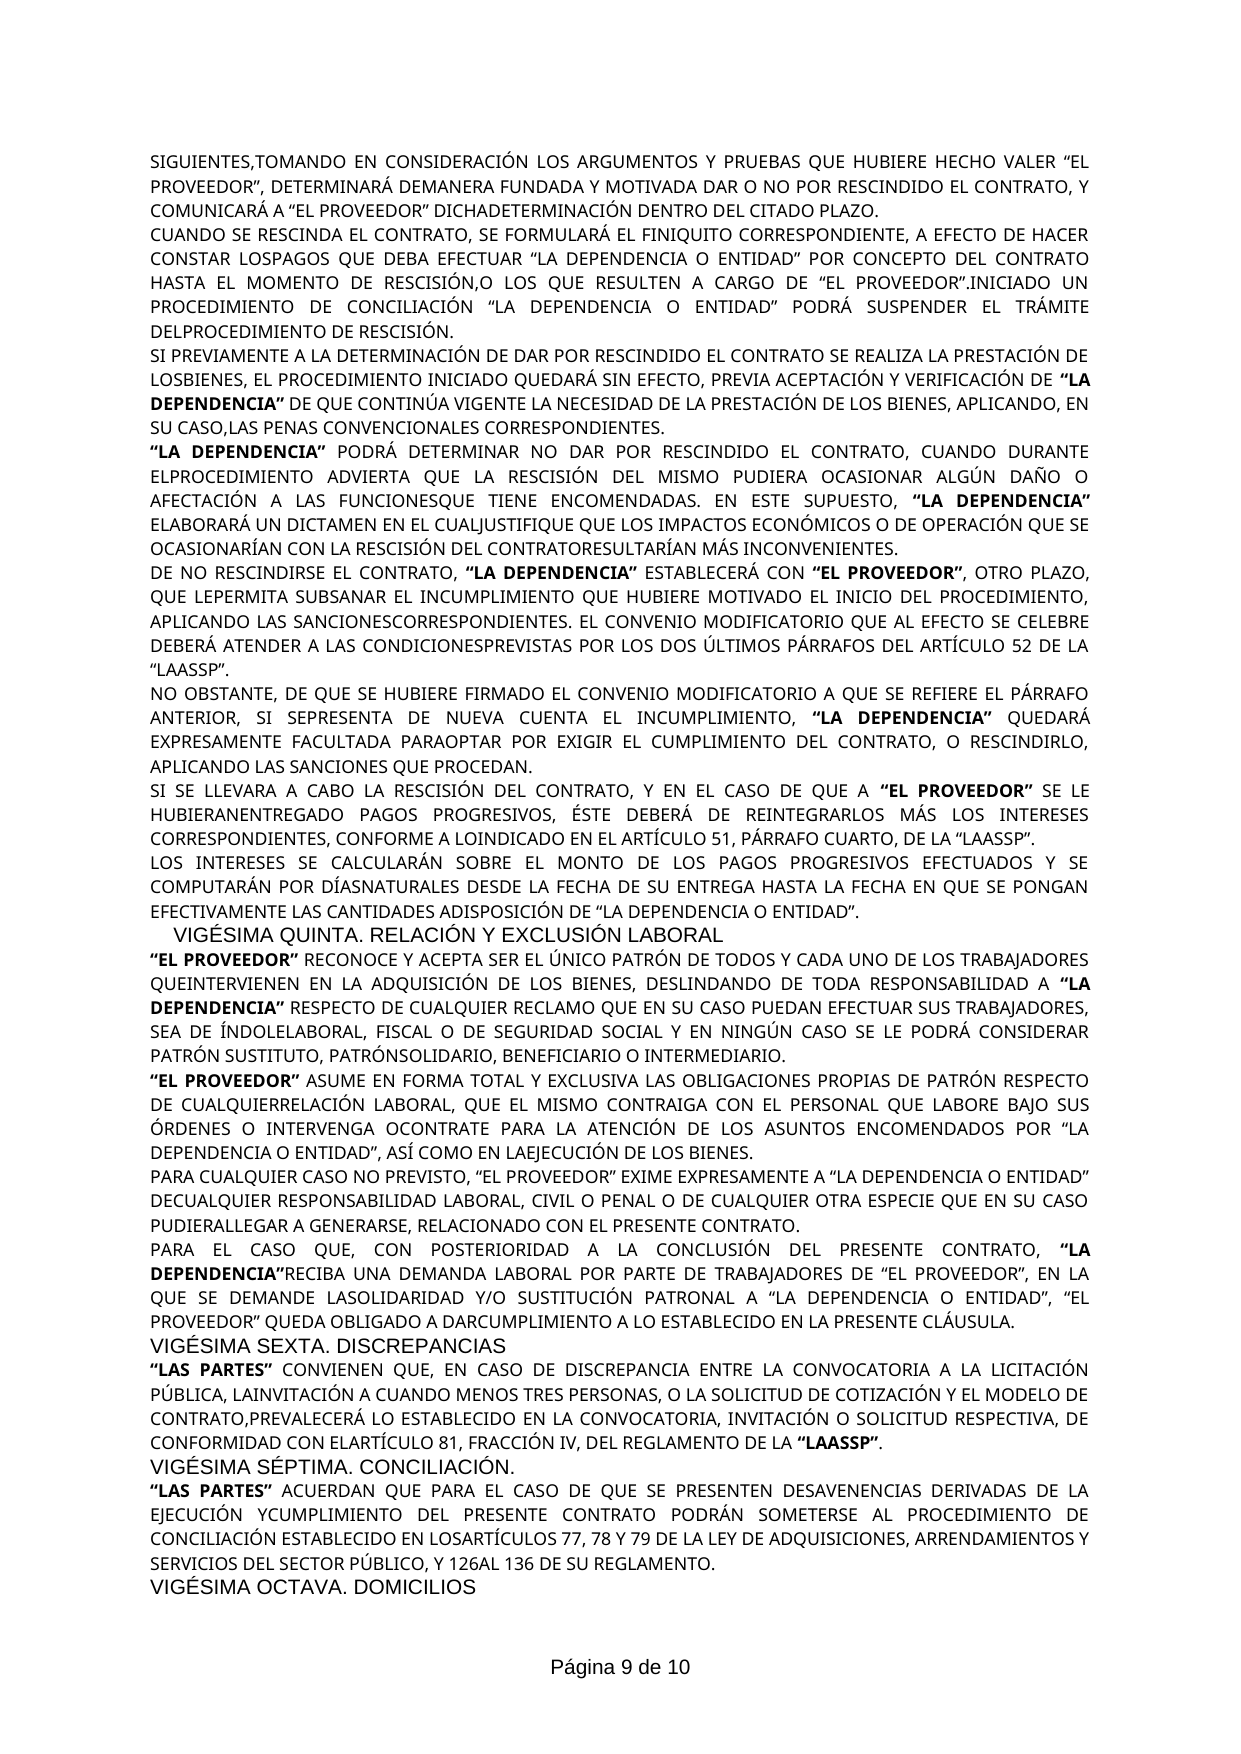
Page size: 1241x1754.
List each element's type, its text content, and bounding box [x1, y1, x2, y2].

text NO OBSTANTE, DE QUE SE HUBIERE FIRMADO EL CONVENIO MODIFICATORIO A QUE SE REFIERE EL PÁRRAFO ANTERIOR, SI SEPRESENTA DE NUEVA CUENTA EL INCUMPLIMIENTO, “LA DEPENDENCIA” QUEDARÁ EXPRESAMENTE FACULTADA PARAOPTAR POR EXIGIR EL CUMPLIMIENTO DEL CONTRATO, O RESCINDIRLO, APLICANDO LAS SANCIONES QUE PROCEDAN. [150, 682, 1090, 778]
text “EL PROVEEDOR” ASUME EN FORMA TOTAL Y EXCLUSIVA LAS OBLIGACIONES PROPIAS DE PATRÓN RESPECTO DE CUALQUIERRELACIÓN LABORAL, QUE EL MISMO CONTRAIGA CON EL PERSONAL QUE LABORE BAJO SUS ÓRDENES O INTERVENGA OCONTRATE PARA LA ATENCIÓN DE LOS ASUNTOS ENCOMENDADOS POR “LA DEPENDENCIA O ENTIDAD”, ASÍ COMO EN LAEJECUCIÓN DE LOS BIENES. [150, 1068, 1090, 1165]
text SI PREVIAMENTE A LA DETERMINACIÓN DE DAR POR RESCINDIDO EL CONTRATO SE REALIZA LA PRESTACIÓN DE LOSBIENES, EL PROCEDIMIENTO INICIADO QUEDARÁ SIN EFECTO, PREVIA ACEPTACIÓN Y VERIFICACIÓN DE “LA DEPENDENCIA” DE QUE CONTINÚA VIGENTE LA NECESIDAD DE LA PRESTACIÓN DE LOS BIENES, APLICANDO, EN SU CASO,LAS PENAS CONVENCIONALES CORRESPONDIENTES. [150, 343, 1090, 440]
text LOS INTERESES SE CALCULARÁN SOBRE EL MONTO DE LOS PAGOS PROGRESIVOS EFECTUADOS Y SE COMPUTARÁN POR DÍASNATURALES DESDE LA FECHA DE SU ENTREGA HASTA LA FECHA EN QUE SE PONGAN EFECTIVAMENTE LAS CANTIDADES ADISPOSICIÓN DE “LA DEPENDENCIA O ENTIDAD”. [150, 851, 1090, 923]
text “LAS PARTES” ACUERDAN QUE PARA EL CASO DE QUE SE PRESENTEN DESAVENENCIAS DERIVADAS DE LA EJECUCIÓN YCUMPLIMIENTO DEL PRESENTE CONTRATO PODRÁN SOMETERSE AL PROCEDIMIENTO DE CONCILIACIÓN ESTABLECIDO EN LOSARTÍCULOS 77, 78 Y 79 DE LA LEY DE ADQUISICIONES, ARRENDAMIENTOS Y SERVICIOS DEL SECTOR PÚBLICO, Y 126AL 136 DE SU REGLAMENTO. [150, 1478, 1090, 1575]
text “EL PROVEEDOR” RECONOCE Y ACEPTA SER EL ÚNICO PATRÓN DE TODOS Y CADA UNO DE LOS TRABAJADORES QUEINTERVIENEN EN LA ADQUISICIÓN DE LOS BIENES, DESLINDANDO DE TODA RESPONSABILIDAD A “LA DEPENDENCIA” RESPECTO DE CUALQUIER RECLAMO QUE EN SU CASO PUEDAN EFECTUAR SUS TRABAJADORES, SEA DE ÍNDOLELABORAL, FISCAL O DE SEGURIDAD SOCIAL Y EN NINGÚN CASO SE LE PODRÁ CONSIDERAR PATRÓN SUSTITUTO, PATRÓNSOLIDARIO, BENEFICIARIO O INTERMEDIARIO. [150, 947, 1090, 1068]
text PARA EL CASO QUE, CON POSTERIORIDAD A LA CONCLUSIÓN DEL PRESENTE CONTRATO, “LA DEPENDENCIA”RECIBA UNA DEMANDA LABORAL POR PARTE DE TRABAJADORES DE “EL PROVEEDOR”, EN LA QUE SE DEMANDE LASOLIDARIDAD Y/O SUSTITUCIÓN PATRONAL A “LA DEPENDENCIA O ENTIDAD”, “EL PROVEEDOR” QUEDA OBLIGADO A DARCUMPLIMIENTO A LO ESTABLECIDO EN LA PRESENTE CLÁUSULA. [150, 1237, 1090, 1334]
text SI SE LLEVARA A CABO LA RESCISIÓN DEL CONTRATO, Y EN EL CASO DE QUE A “EL PROVEEDOR” SE LE HUBIERANENTREGADO PAGOS PROGRESIVOS, ÉSTE DEBERÁ DE REINTEGRARLOS MÁS LOS INTERESES CORRESPONDIENTES, CONFORME A LOINDICADO EN EL ARTÍCULO 51, PÁRRAFO CUARTO, DE LA “LAASSP”. [150, 778, 1090, 851]
text “LAS PARTES” CONVIENEN QUE, EN CASO DE DISCREPANCIA ENTRE LA CONVOCATORIA A LA LICITACIÓN PÚBLICA, LAINVITACIÓN A CUANDO MENOS TRES PERSONAS, O LA SOLICITUD DE COTIZACIÓN Y EL MODELO DE CONTRATO,PREVALECERÁ LO ESTABLECIDO EN LA CONVOCATORIA, INVITACIÓN O SOLICITUD RESPECTIVA, DE CONFORMIDAD CON ELARTÍCULO 81, FRACCIÓN IV, DEL REGLAMENTO DE LA “LAASSP”. [150, 1358, 1090, 1454]
text “LA DEPENDENCIA” PODRÁ DETERMINAR NO DAR POR RESCINDIDO EL CONTRATO, CUANDO DURANTE ELPROCEDIMIENTO ADVIERTA QUE LA RESCISIÓN DEL MISMO PUDIERA OCASIONAR ALGÚN DAÑO O AFECTACIÓN A LAS FUNCIONESQUE TIENE ENCOMENDADAS. EN ESTE SUPUESTO, “LA DEPENDENCIA” ELABORARÁ UN DICTAMEN EN EL CUALJUSTIFIQUE QUE LOS IMPACTOS ECONÓMICOS O DE OPERACIÓN QUE SE OCASIONARÍAN CON LA RESCISIÓN DEL CONTRATORESULTARÍAN MÁS INCONVENIENTES. [150, 440, 1090, 561]
text CUANDO SE RESCINDA EL CONTRATO, SE FORMULARÁ EL FINIQUITO CORRESPONDIENTE, A EFECTO DE HACER CONSTAR LOSPAGOS QUE DEBA EFECTUAR “LA DEPENDENCIA O ENTIDAD” POR CONCEPTO DEL CONTRATO HASTA EL MOMENTO DE RESCISIÓN,O LOS QUE RESULTEN A CARGO DE “EL PROVEEDOR”.INICIADO UN PROCEDIMIENTO DE CONCILIACIÓN “LA DEPENDENCIA O ENTIDAD” PODRÁ SUSPENDER EL TRÁMITE DELPROCEDIMIENTO DE RESCISIÓN. [150, 222, 1090, 343]
text DE NO RESCINDIRSE EL CONTRATO, “LA DEPENDENCIA” ESTABLECERÁ CON “EL PROVEEDOR”, OTRO PLAZO, QUE LEPERMITA SUBSANAR EL INCUMPLIMIENTO QUE HUBIERE MOTIVADO EL INICIO DEL PROCEDIMIENTO, APLICANDO LAS SANCIONESCORRESPONDIENTES. EL CONVENIO MODIFICATORIO QUE AL EFECTO SE CELEBRE DEBERÁ ATENDER A LAS CONDICIONESPREVISTAS POR LOS DOS ÚLTIMOS PÁRRAFOS DEL ARTÍCULO 52 DE LA “LAASSP”. [150, 561, 1090, 682]
text PARA CUALQUIER CASO NO PREVISTO, “EL PROVEEDOR” EXIME EXPRESAMENTE A “LA DEPENDENCIA O ENTIDAD” DECUALQUIER RESPONSABILIDAD LABORAL, CIVIL O PENAL O DE CUALQUIER OTRA ESPECIE QUE EN SU CASO PUDIERALLEGAR A GENERARSE, RELACIONADO CON EL PRESENTE CONTRATO. [150, 1165, 1090, 1237]
